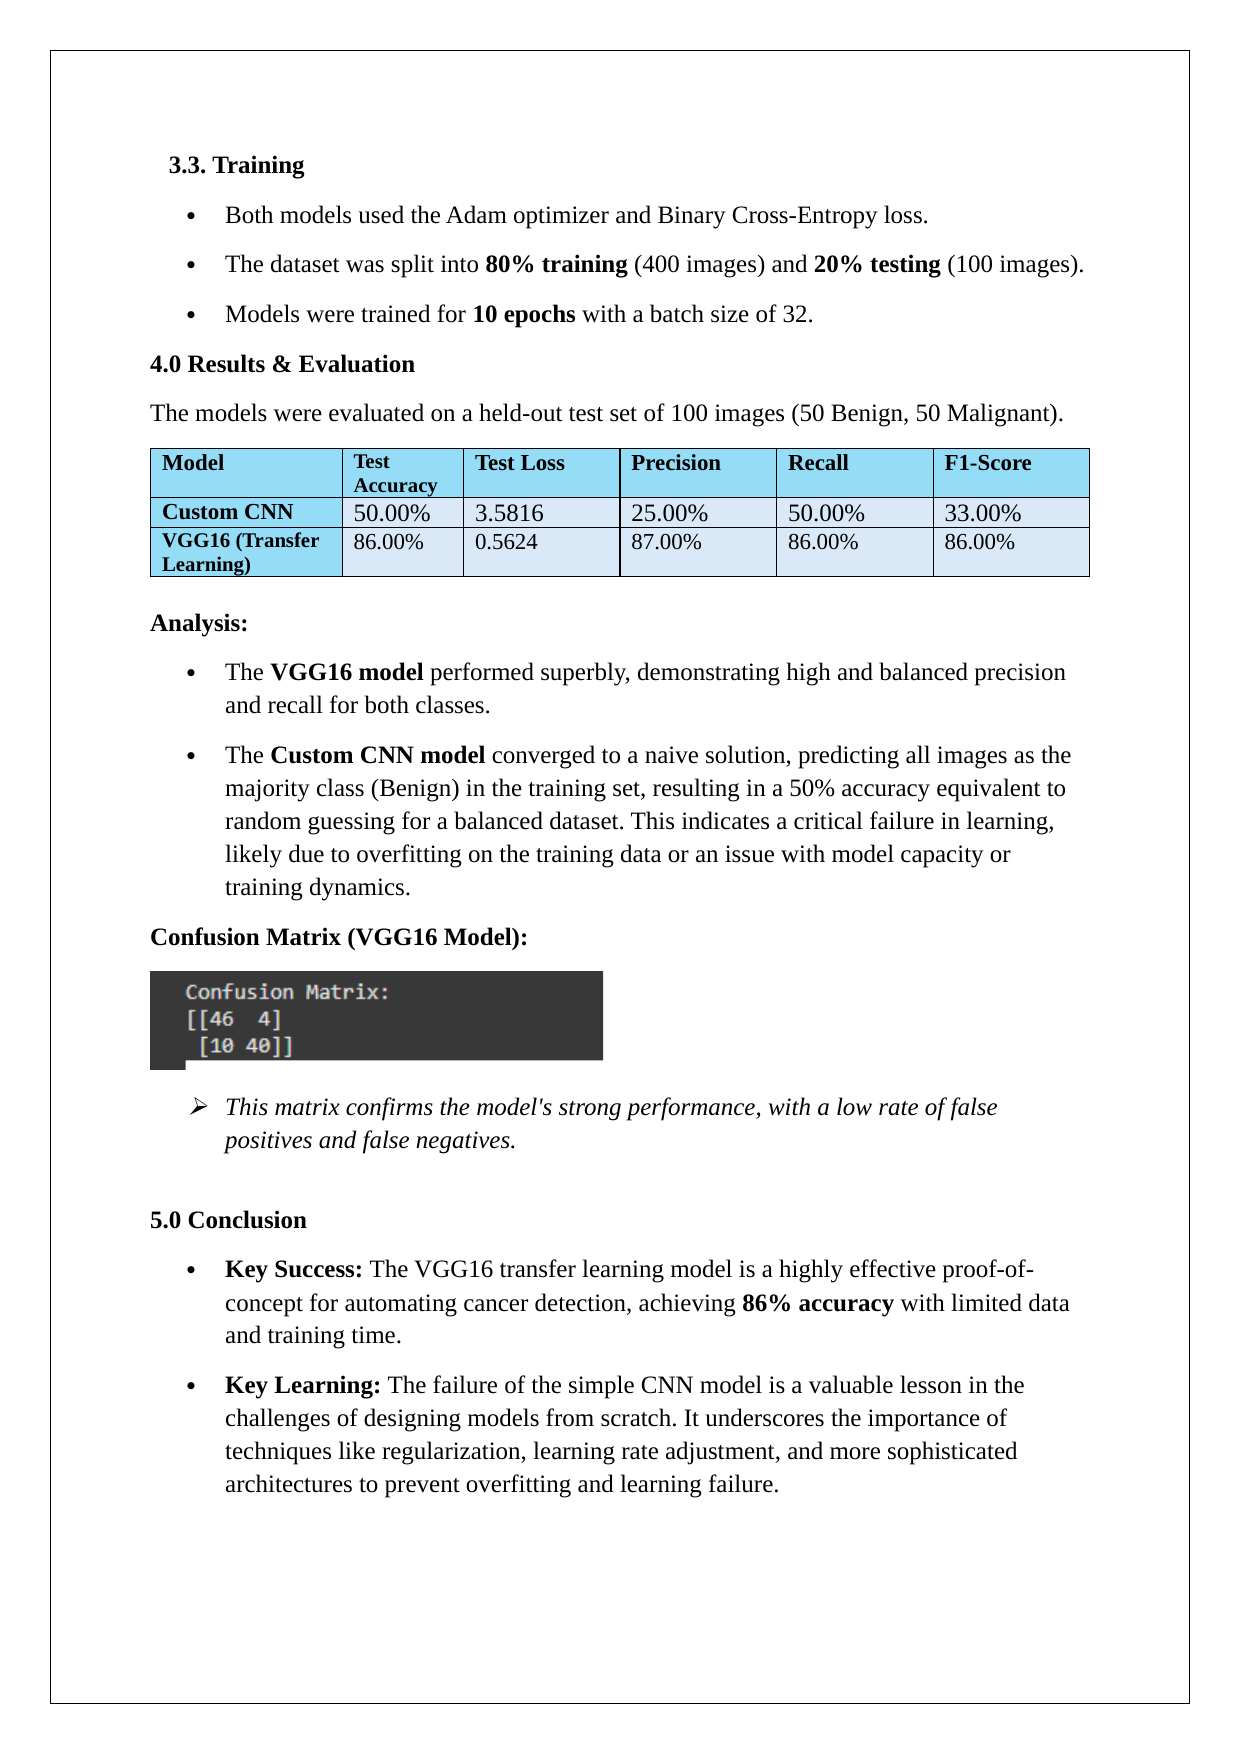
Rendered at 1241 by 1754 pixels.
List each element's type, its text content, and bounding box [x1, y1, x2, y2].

table_cell 87.00% [621, 528, 776, 576]
text 4.0 Results & Evaluation [150, 349, 1090, 377]
table_cell 0.5624 [464, 528, 619, 576]
table_cell 33.00% [934, 498, 1089, 527]
table_header Test Loss [464, 449, 619, 497]
table_header Test Accuracy [343, 449, 463, 497]
table_cell 25.00% [621, 498, 776, 527]
table_header Precision [621, 449, 776, 497]
text The models were evaluated on a held-out test set of 100 images (50 Benign, 50 Malignant). [150, 398, 1090, 427]
table_cell 50.00% [777, 498, 933, 527]
text 3.3. Training [150, 150, 1090, 179]
table_header Model [151, 449, 342, 497]
list Key Success: The VGG16 transfer learning model is a highly effective proof-of-concept for automating cancer detection, achieving 86% accuracy with limited data and training time. [187, 1254, 1090, 1349]
list Key Learning: The failure of the simple CNN model is a valuable lesson in the challenges of designing models from scratch. It underscores the importance of techniques like regularization, learning rate adjustment, and more sophisticated architectures to prevent overfitting and learning failure. [187, 1370, 1090, 1498]
table_cell 86.00% [777, 528, 933, 576]
list This matrix confirms the model's strong performance, with a low rate of false positives and false negatives. [187, 1092, 1090, 1153]
table_cell VGG16 (Transfer Learning) [151, 528, 342, 576]
table_header Recall [777, 449, 933, 497]
text 5.0 Conclusion [150, 1205, 1090, 1234]
table_header F1-Score [934, 449, 1089, 497]
list The dataset was split into 80% training (400 images) and 20% testing (100 images). [187, 249, 1090, 278]
list The Custom CNN model converged to a naive solution, predicting all images as the majority class (Benign) in the training set, resulting in a 50% accuracy equivalent to random guessing for a balanced dataset. This indicates a critical failure in learning, likely due to overfitting on the training data or an issue with model capacity or training dynamics. [187, 740, 1090, 901]
table_cell 3.5816 [464, 498, 619, 527]
list Models were trained for 10 epochs with a batch size of 32. [187, 299, 1090, 328]
list Both models used the Adam optimizer and Binary Cross-Entropy loss. [187, 200, 1090, 228]
text Confusion Matrix (VGG16 Model): [150, 922, 1090, 951]
text Analysis: [150, 608, 1090, 636]
table_cell Custom CNN [151, 498, 342, 527]
list The VGG16 model performed superbly, demonstrating high and balanced precision and recall for both classes. [187, 657, 1090, 719]
picture [150, 971, 604, 1070]
table_cell 50.00% [343, 498, 463, 527]
table_cell 86.00% [343, 528, 463, 576]
table_cell 86.00% [934, 528, 1089, 576]
